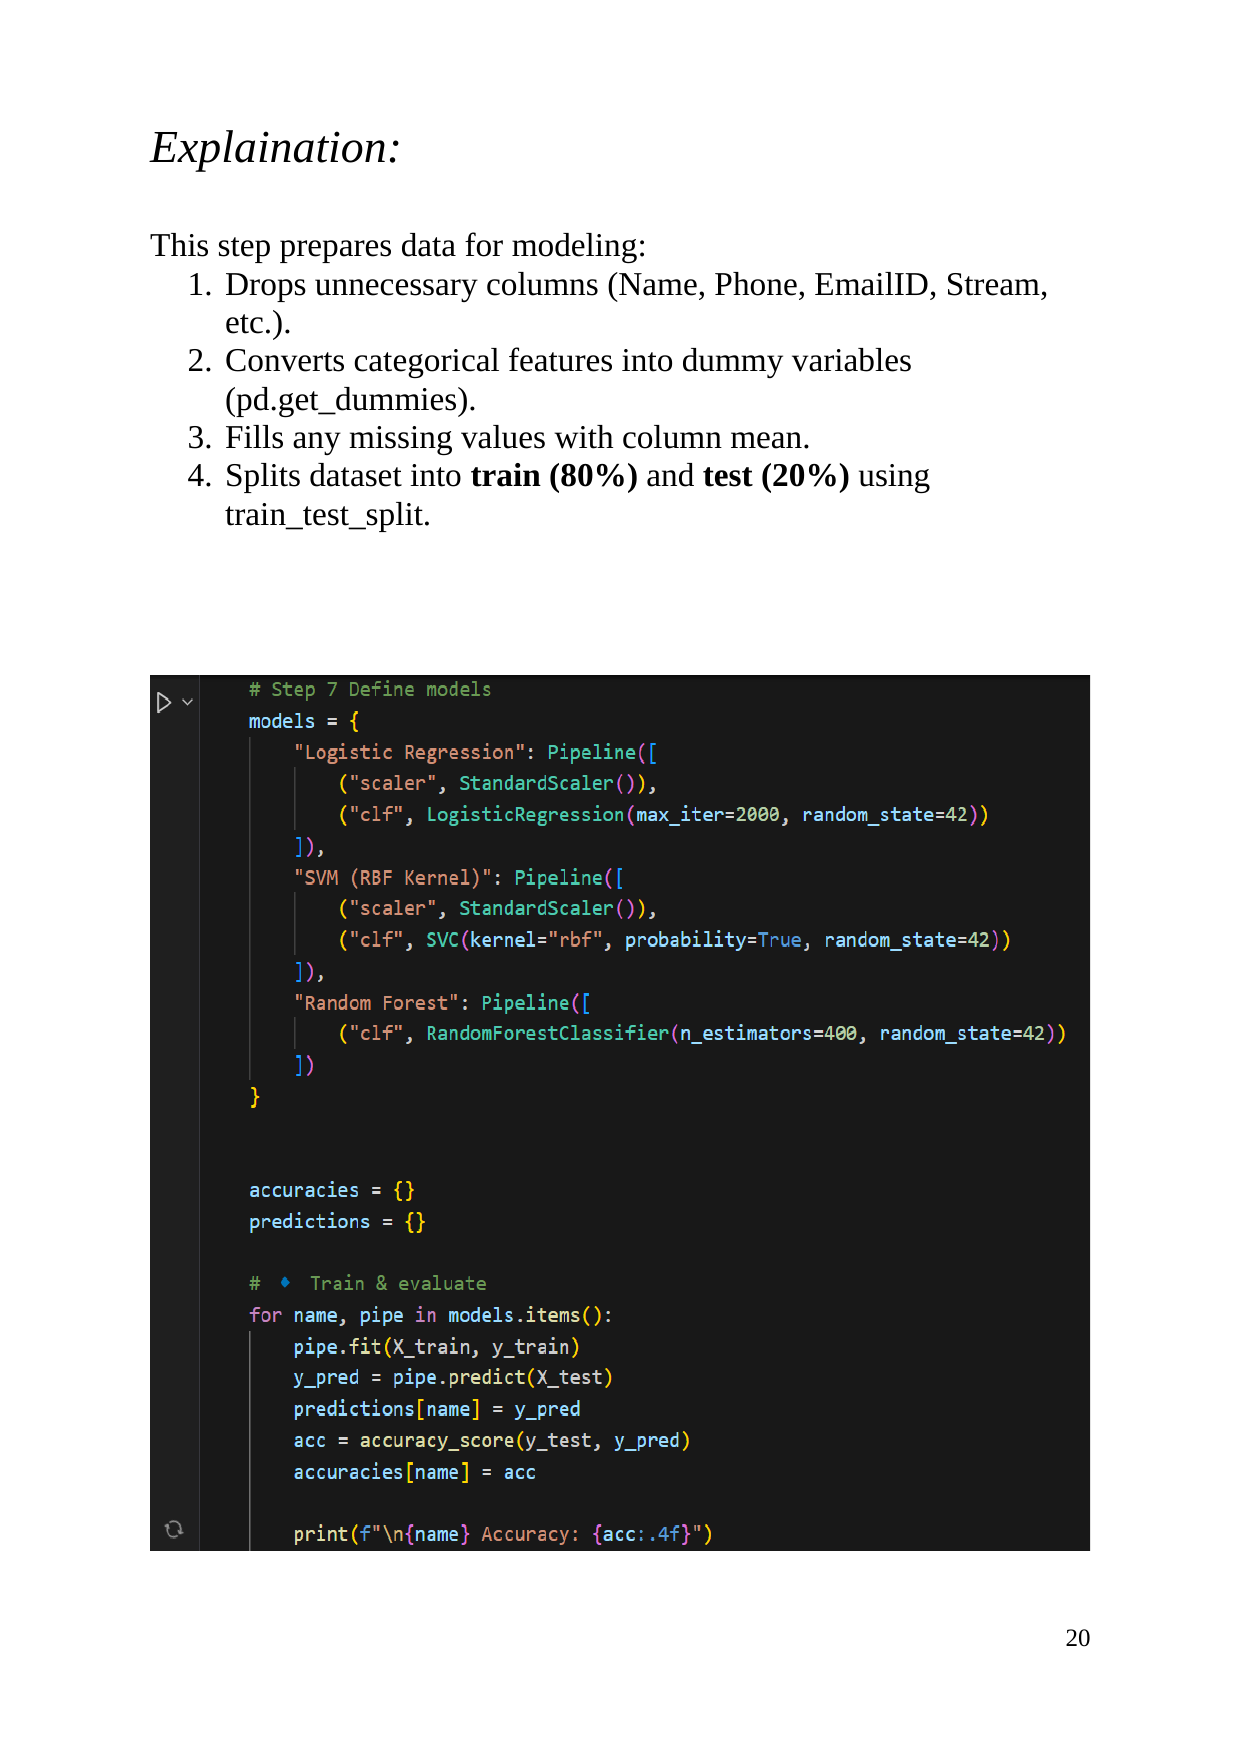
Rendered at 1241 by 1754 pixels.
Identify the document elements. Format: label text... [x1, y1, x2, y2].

text This step prepares data for modeling: [150, 225, 1090, 264]
picture [150, 675, 1091, 1551]
list Converts categorical features into dummy variables (pd.get_dummies). [187, 340, 1090, 417]
text Explaination: [150, 120, 1090, 173]
list Drops unnecessary columns (Name, Phone, EmailID, Stream, etc.). [187, 264, 1090, 340]
list Fills any missing values with column mean. [187, 417, 1090, 455]
list Splits dataset into train (80%) and test (20%) using train_test_split. [187, 455, 1090, 532]
